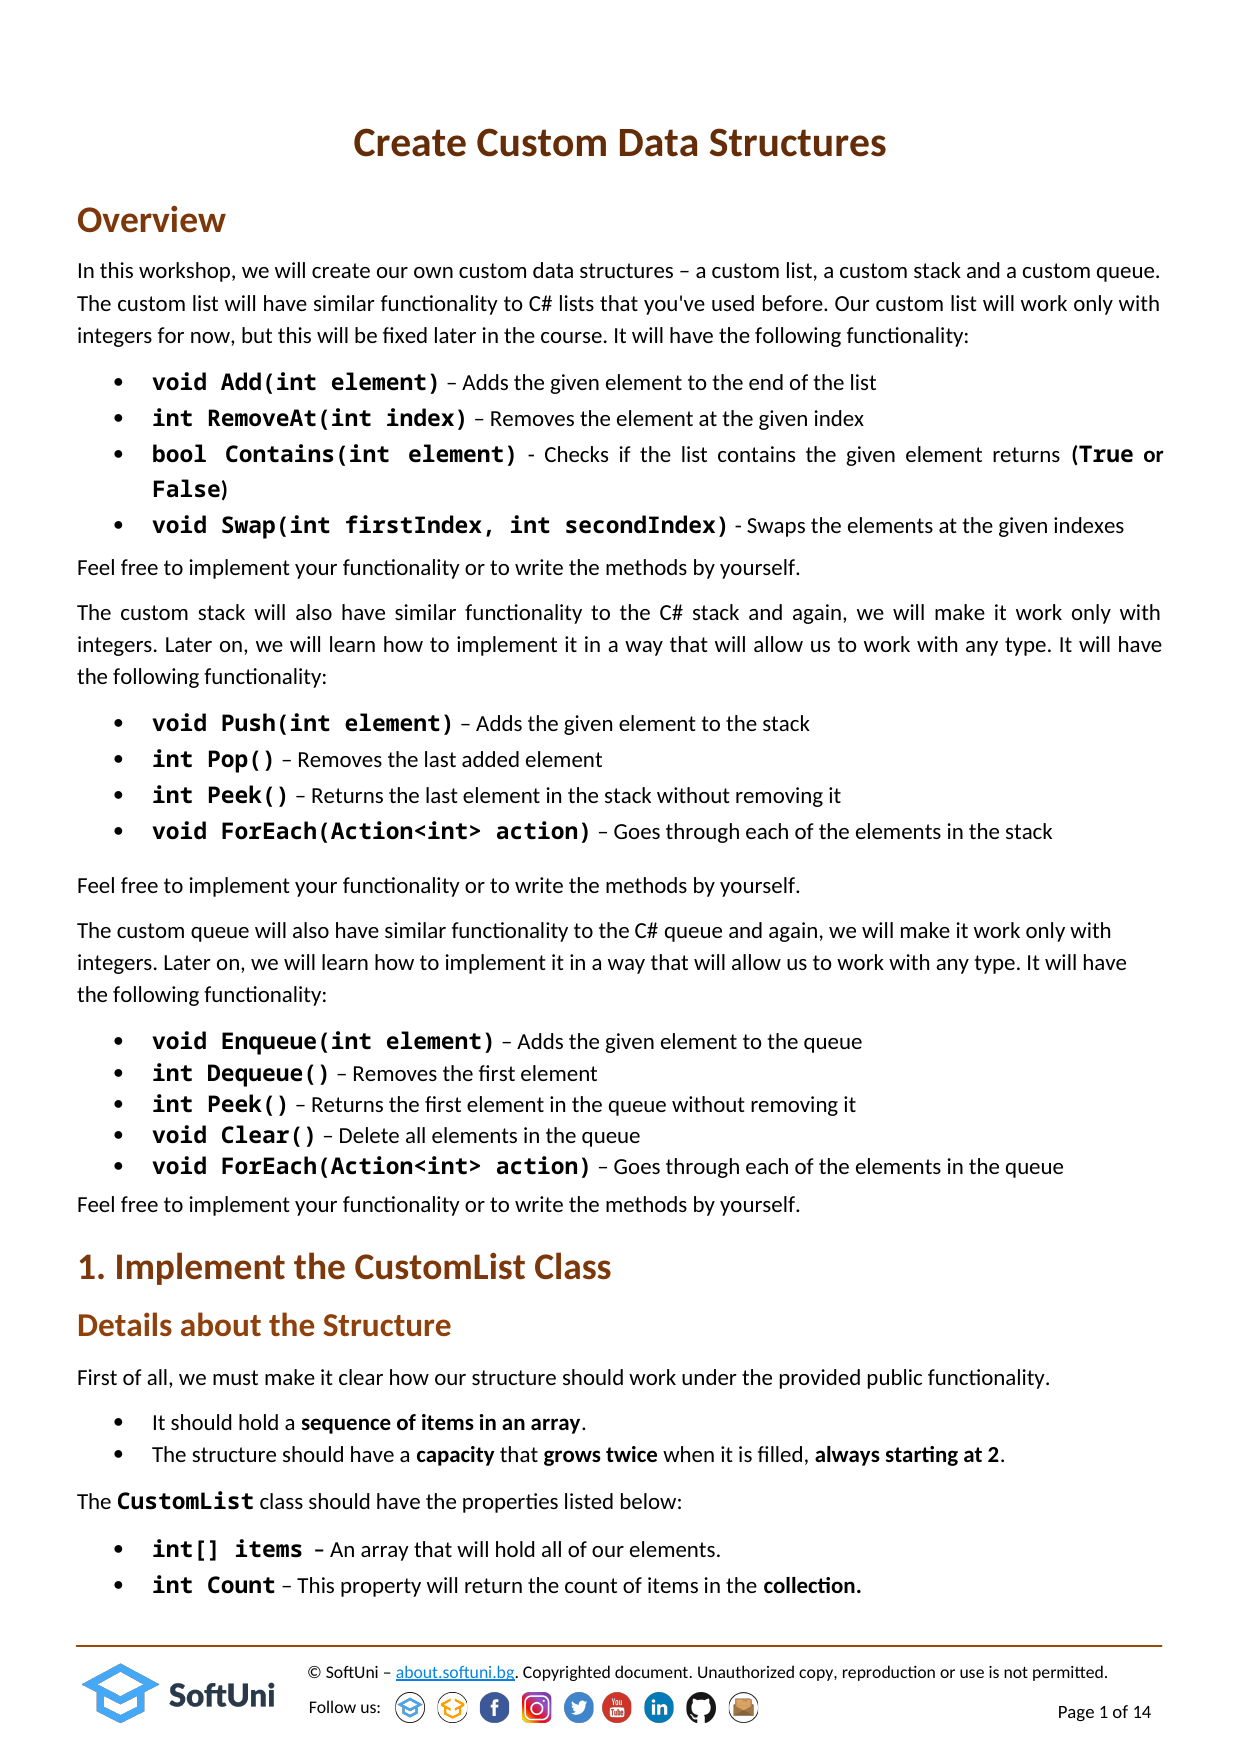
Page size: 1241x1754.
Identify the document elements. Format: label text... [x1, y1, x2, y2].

subtitle Implement the CustomList Class [77, 1243, 1163, 1289]
text Feel free to implement your functionality or to write the methods by yourself. [77, 871, 1164, 899]
text In this workshop, we will create our own custom data structures – a custom list, a custom stack and a custom queue. The custom list will have similar functionality to C# lists that you've used before. Our custom list will work only with integers for now, but this will be fixed later in the course. It will have the following functionality: [77, 257, 1163, 349]
list void Clear() – Delete all elements in the queue [114, 1119, 1164, 1150]
picture [665, 1692, 674, 1701]
picture [644, 1692, 653, 1701]
list int Peek() – Returns the last element in the stack without removing it [114, 779, 1164, 810]
picture [644, 1714, 653, 1723]
picture [602, 1692, 632, 1723]
text The custom queue will also have similar functionality to the C# queue and again, we will make it work only with integers. Later on, we will learn how to implement it in a way that will allow us to work with any type. It will have the following functionality: [77, 916, 1164, 1008]
list int Pop() – Removes the last added element [114, 743, 1164, 774]
picture [437, 1692, 468, 1723]
text Feel free to implement your functionality or to write the methods by yourself. [77, 553, 1164, 581]
picture [564, 1692, 594, 1723]
picture [395, 1692, 425, 1723]
list int Count – This property will return the count of items in the collection. [114, 1569, 1163, 1600]
picture [479, 1692, 510, 1723]
list int RemoveAt(int index) – Removes the element at the given index [114, 402, 1163, 433]
list void Swap(int firstIndex, int secondIndex) - Swaps the elements at the given indexes [114, 509, 1163, 541]
list int Peek() – Returns the first element in the queue without removing it [114, 1088, 1164, 1119]
list void Add(int element) – Adds the given element to the end of the list [114, 366, 1163, 397]
subtitle Create Custom Data Structures [77, 116, 1163, 167]
list void Enqueue(int element) – Adds the given element to the queue [114, 1025, 1164, 1056]
text The custom stack will also have similar functionality to the C# stack and again, we will make it work only with integers. Later on, we will learn how to implement it in a way that will allow us to work with any type. It will have the following functionality: [77, 598, 1164, 690]
picture [686, 1692, 716, 1723]
picture [658, 1705, 667, 1714]
text Feel free to implement your functionality or to write the methods by yourself. [77, 1190, 1164, 1218]
picture [728, 1692, 759, 1723]
text Details about the Structure [77, 1304, 1163, 1344]
list int[] items – An array that will hold all of our elements. [114, 1533, 1163, 1564]
text The CustomList class should have the properties listed below: [77, 1485, 1163, 1516]
list void ForEach(Action<int> action) – Goes through each of the elements in the stack [114, 815, 1164, 846]
text First of all, we must make it clear how our structure should work under the provided public functionality. [77, 1363, 1163, 1391]
subtitle Overview [77, 196, 1163, 241]
list void Push(int element) – Adds the given element to the stack [114, 707, 1164, 738]
list It should hold a sequence of items in an array. [114, 1408, 1163, 1436]
list The structure should have a capacity that grows twice when it is filled, always starting at 2. [114, 1440, 1163, 1468]
list void ForEach(Action<int> action) – Goes through each of the elements in the queue [114, 1150, 1164, 1181]
list int Dequeue() – Removes the first element [114, 1056, 1164, 1088]
picture [522, 1692, 552, 1723]
picture [75, 1658, 281, 1729]
list bool Contains(int element) - Checks if the list contains the given element returns (True or False) [114, 437, 1163, 505]
picture [665, 1714, 674, 1723]
